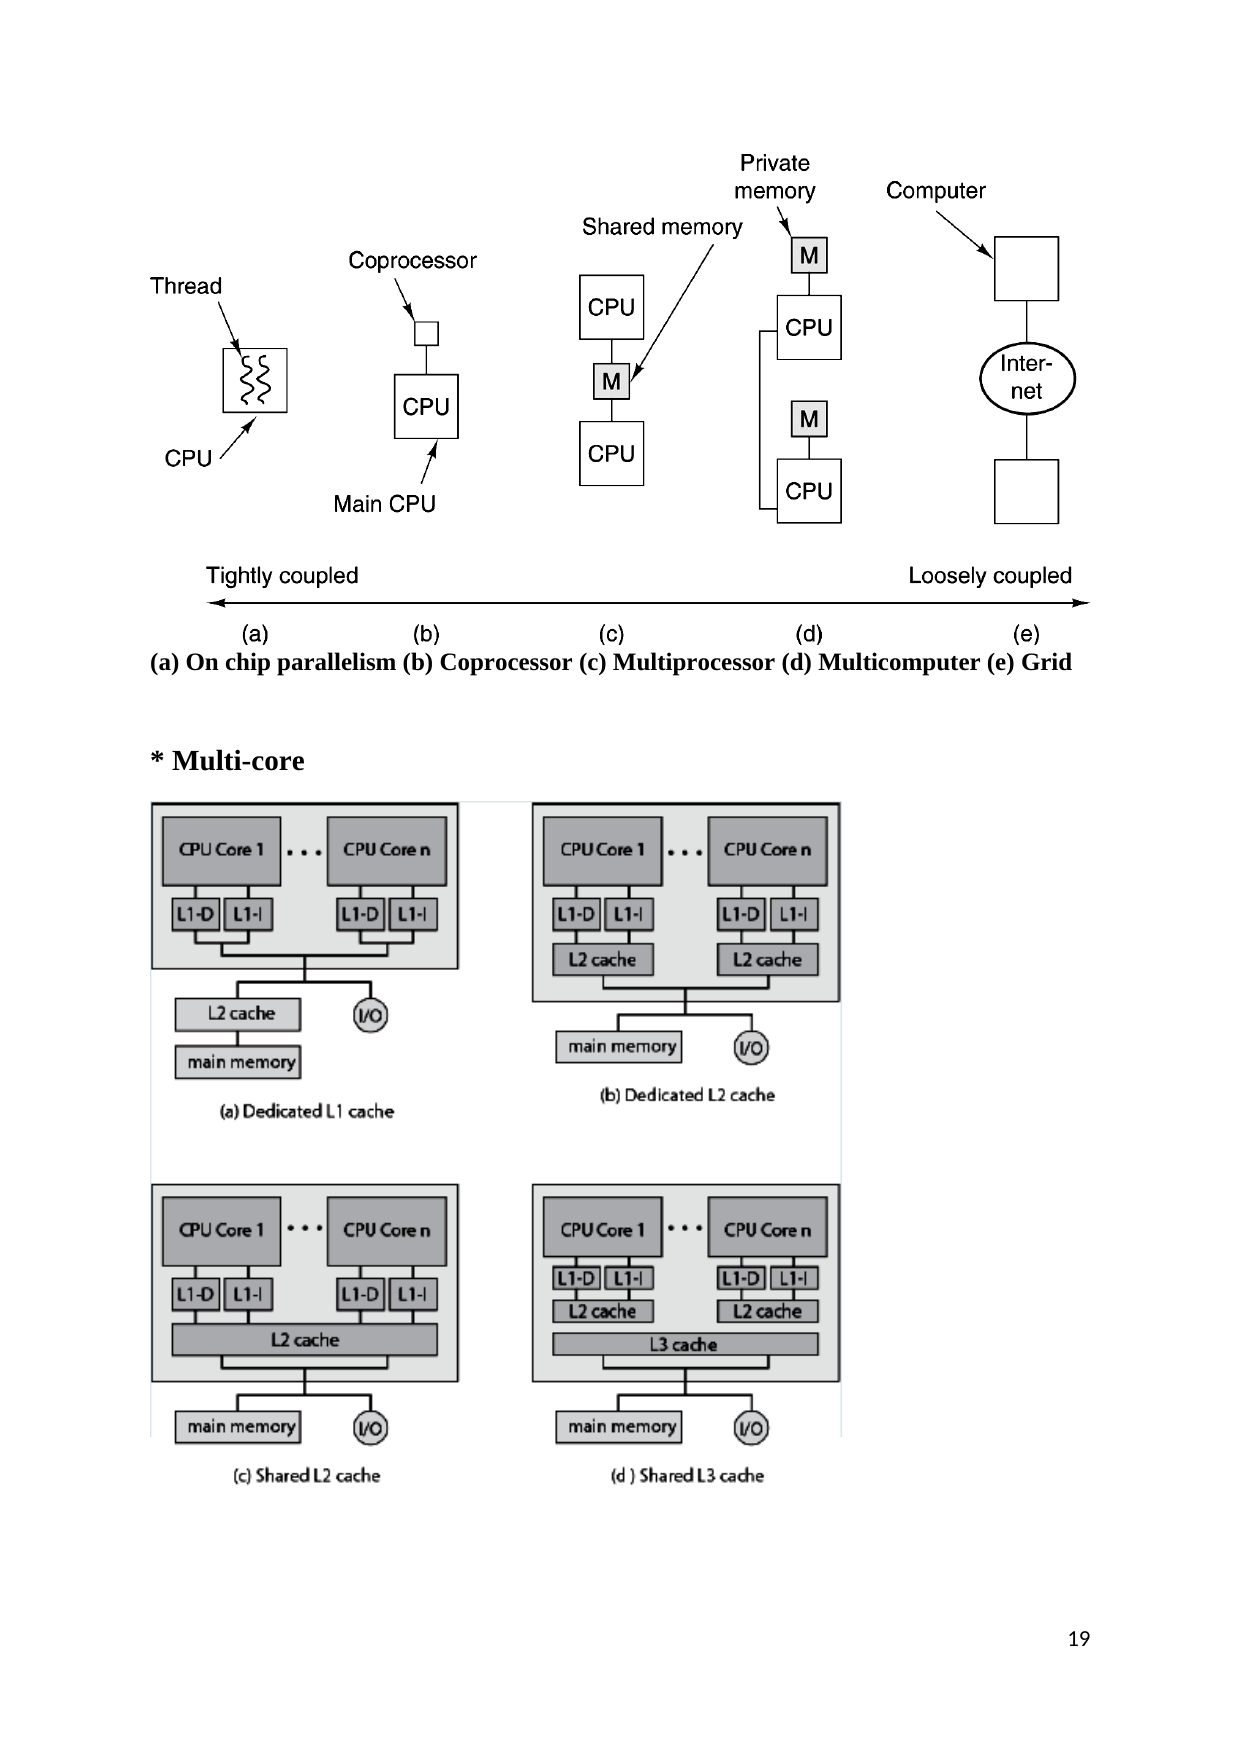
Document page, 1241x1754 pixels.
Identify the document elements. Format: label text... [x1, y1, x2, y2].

text (a) On chip parallelism (b) Coprocessor (c) Multiprocessor (d) Multicomputer (e) Grid [150, 645, 1090, 676]
text * Multi-core [150, 743, 1090, 776]
